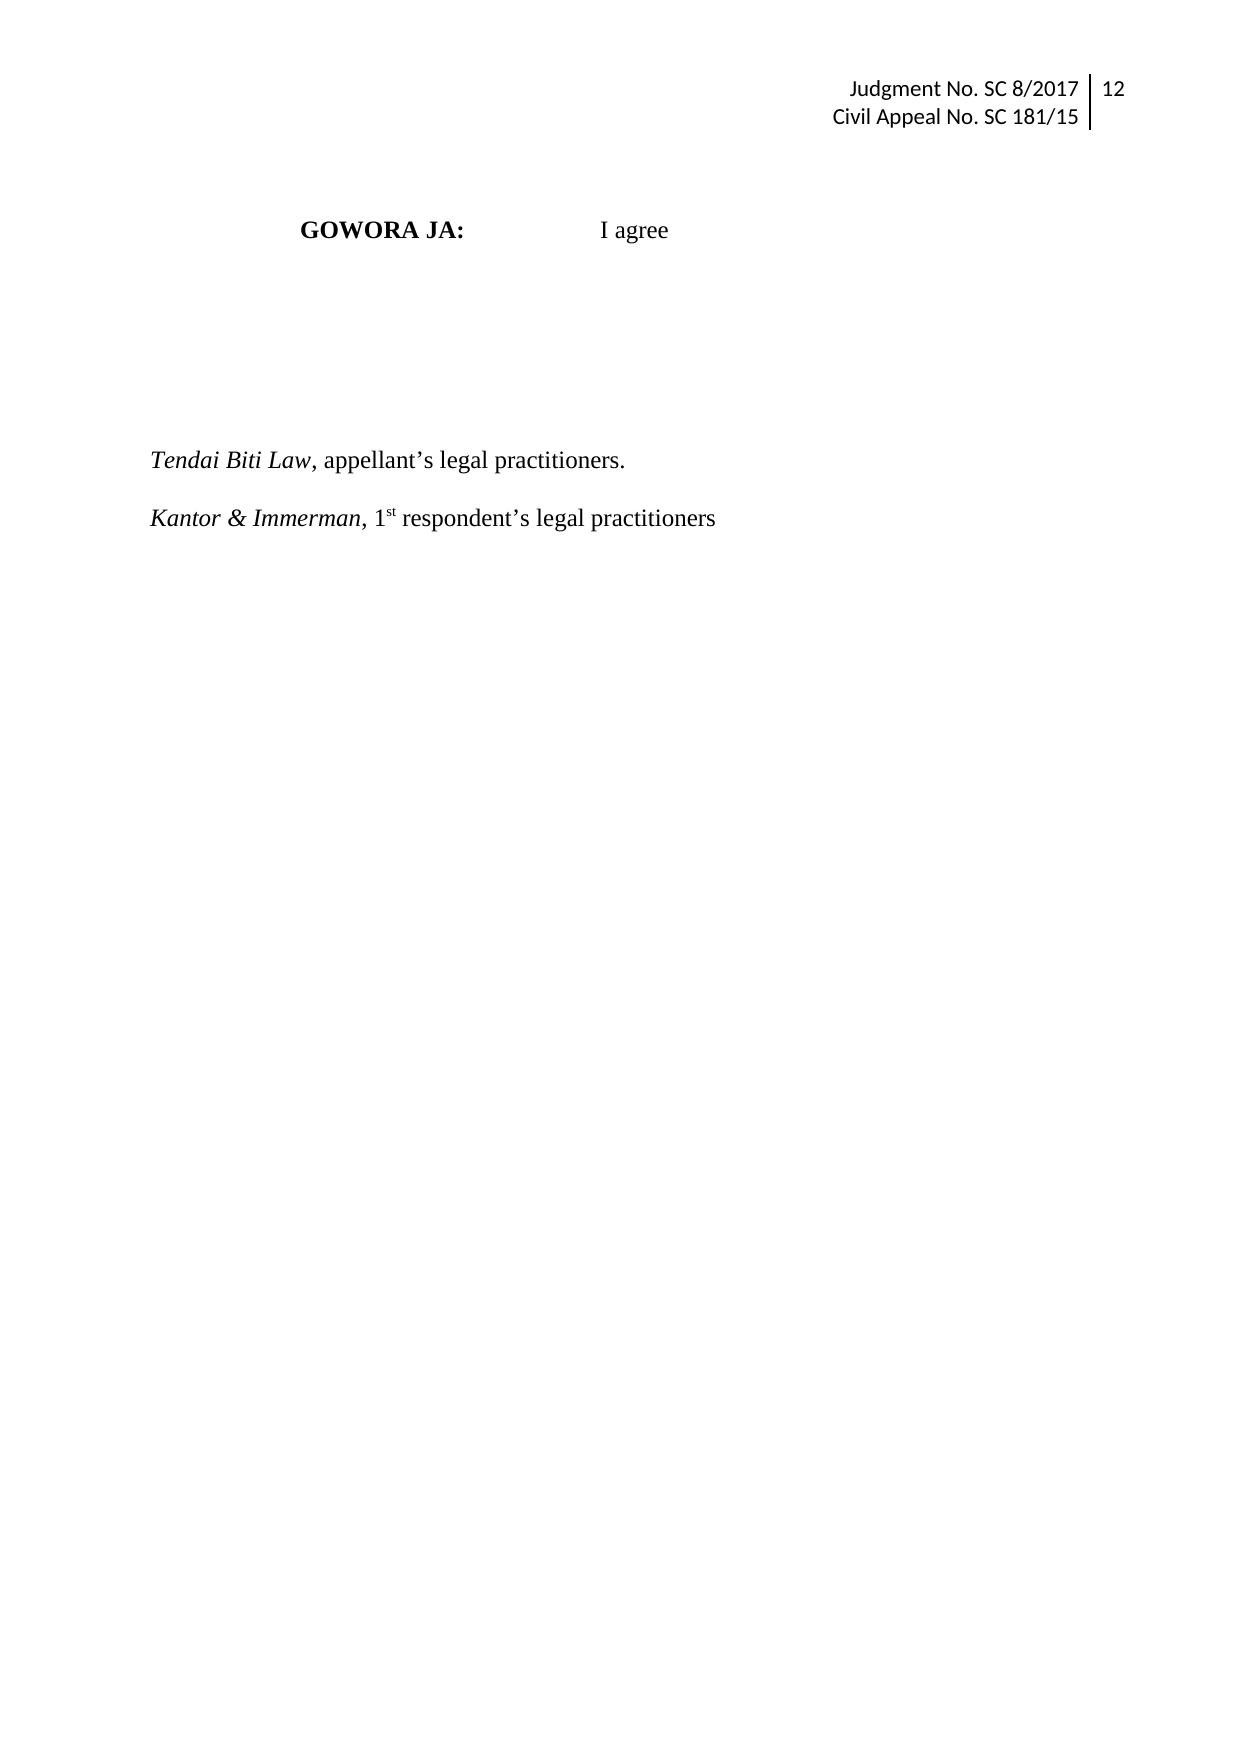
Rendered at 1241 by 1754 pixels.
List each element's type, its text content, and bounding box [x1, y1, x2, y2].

text Kantor & Immerman, 1st respondent’s legal practitioners [150, 503, 1090, 532]
text Tendai Biti Law, appellant’s legal practitioners. [150, 445, 1090, 474]
text GOWORA JA: I agree [225, 215, 1090, 244]
